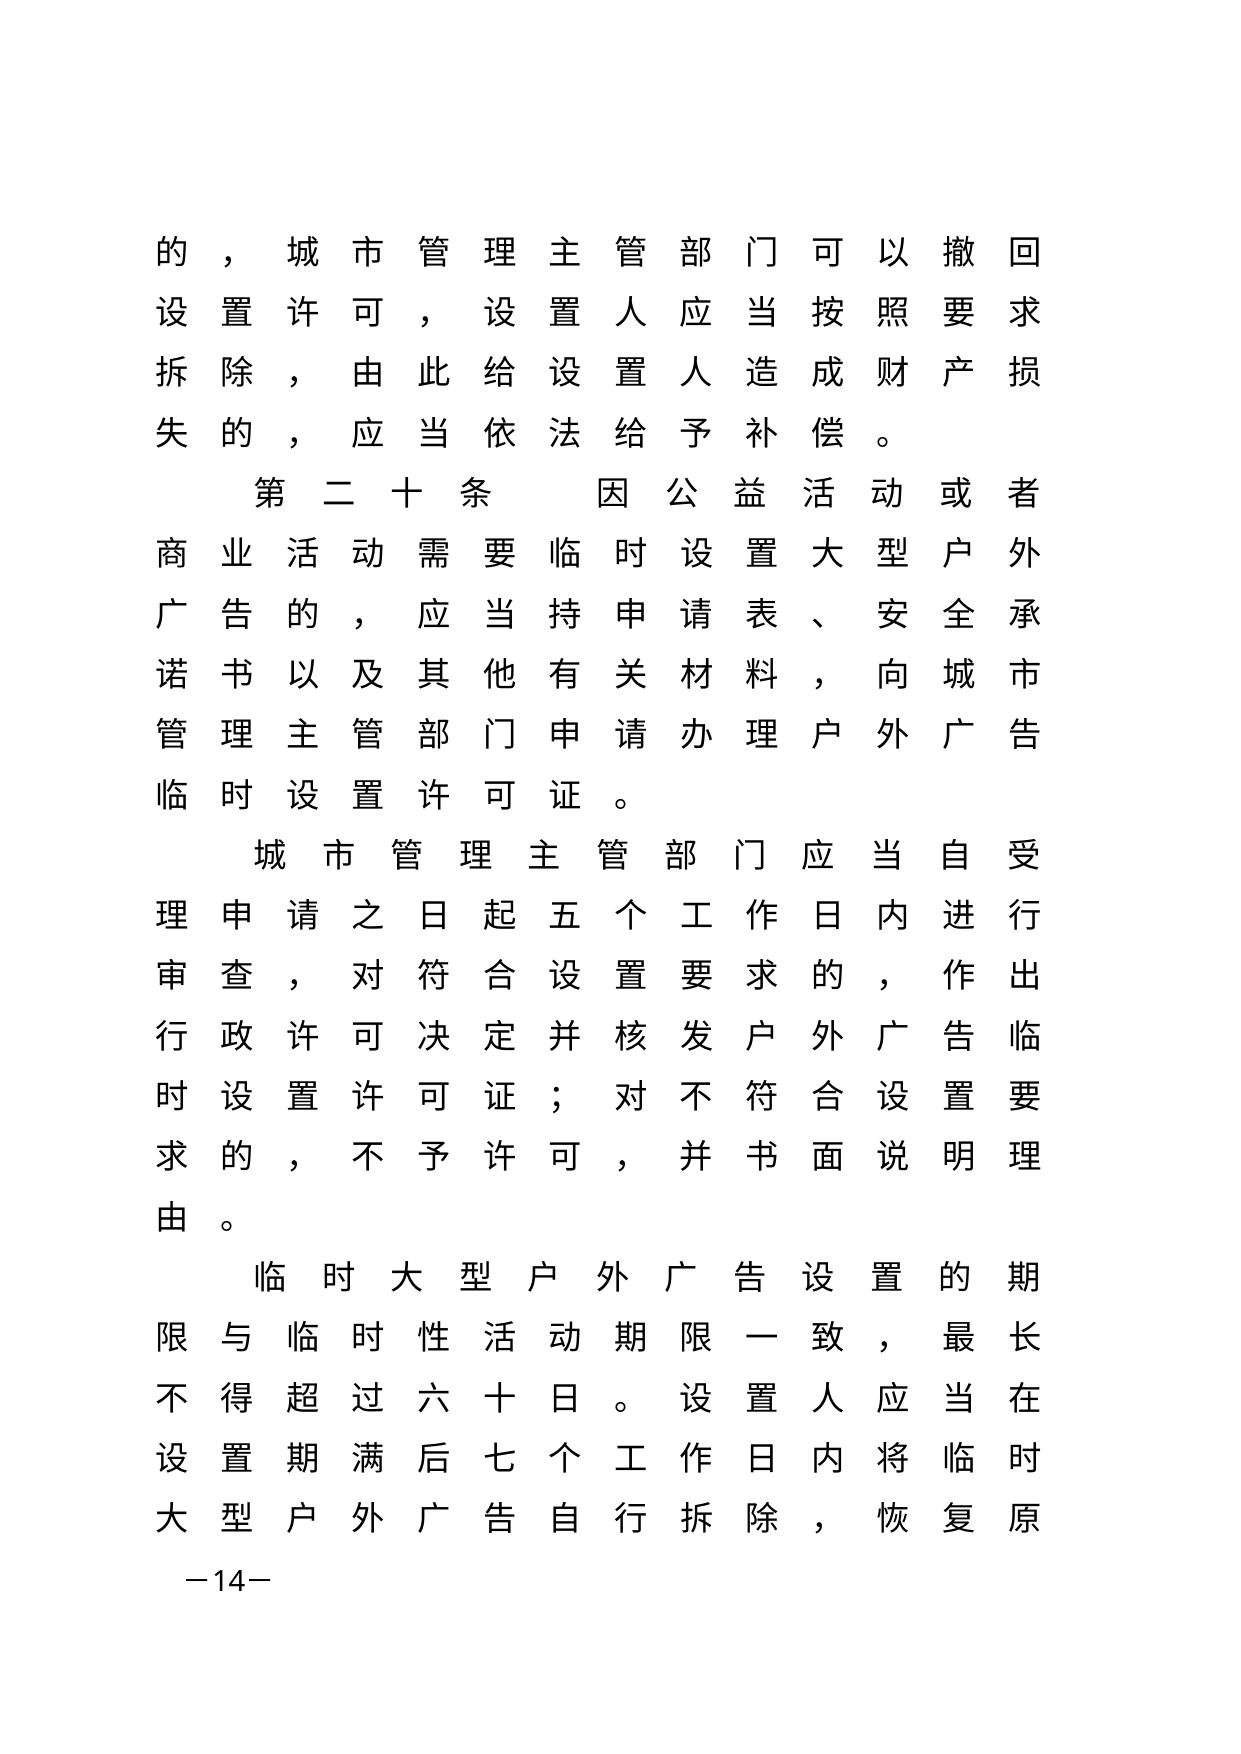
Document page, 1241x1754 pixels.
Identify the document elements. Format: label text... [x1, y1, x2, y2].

text 城市管理主管部门应当自受理申请之日起五个工作日内进行审查，对符合设置要求的，作出行政许可决定并核发户外广告临时设置许可证；对不符合设置要求的，不予许可，并书面说明理由。 [155, 823, 1073, 1245]
text 临时大型户外广告设置的期限与临时性活动期限一致，最长不得超过六十日。设置人应当在设置期满后七个工作日内将临时大型户外广告自行拆除，恢复原状。 [155, 1245, 1073, 1546]
text 第二十条 因公益活动或者商业活动需要临时设置大型户外广告的，应当持申请表、安全承诺书以及其他有关材料，向城市管理主管部门申请办理户外广告临时设置许可证。 [155, 461, 1073, 823]
text 第十九条 大型户外广告在设置许可有效期内，因户外广告设置专项规划调整、公共基础设施建设等涉及公共利益需要拆除的，城市管理主管部门可以撤回设置许可，设置人应当按照要求拆除，由此给设置人造成财产损失的，应当依法给予补偿。 [155, 219, 1073, 461]
